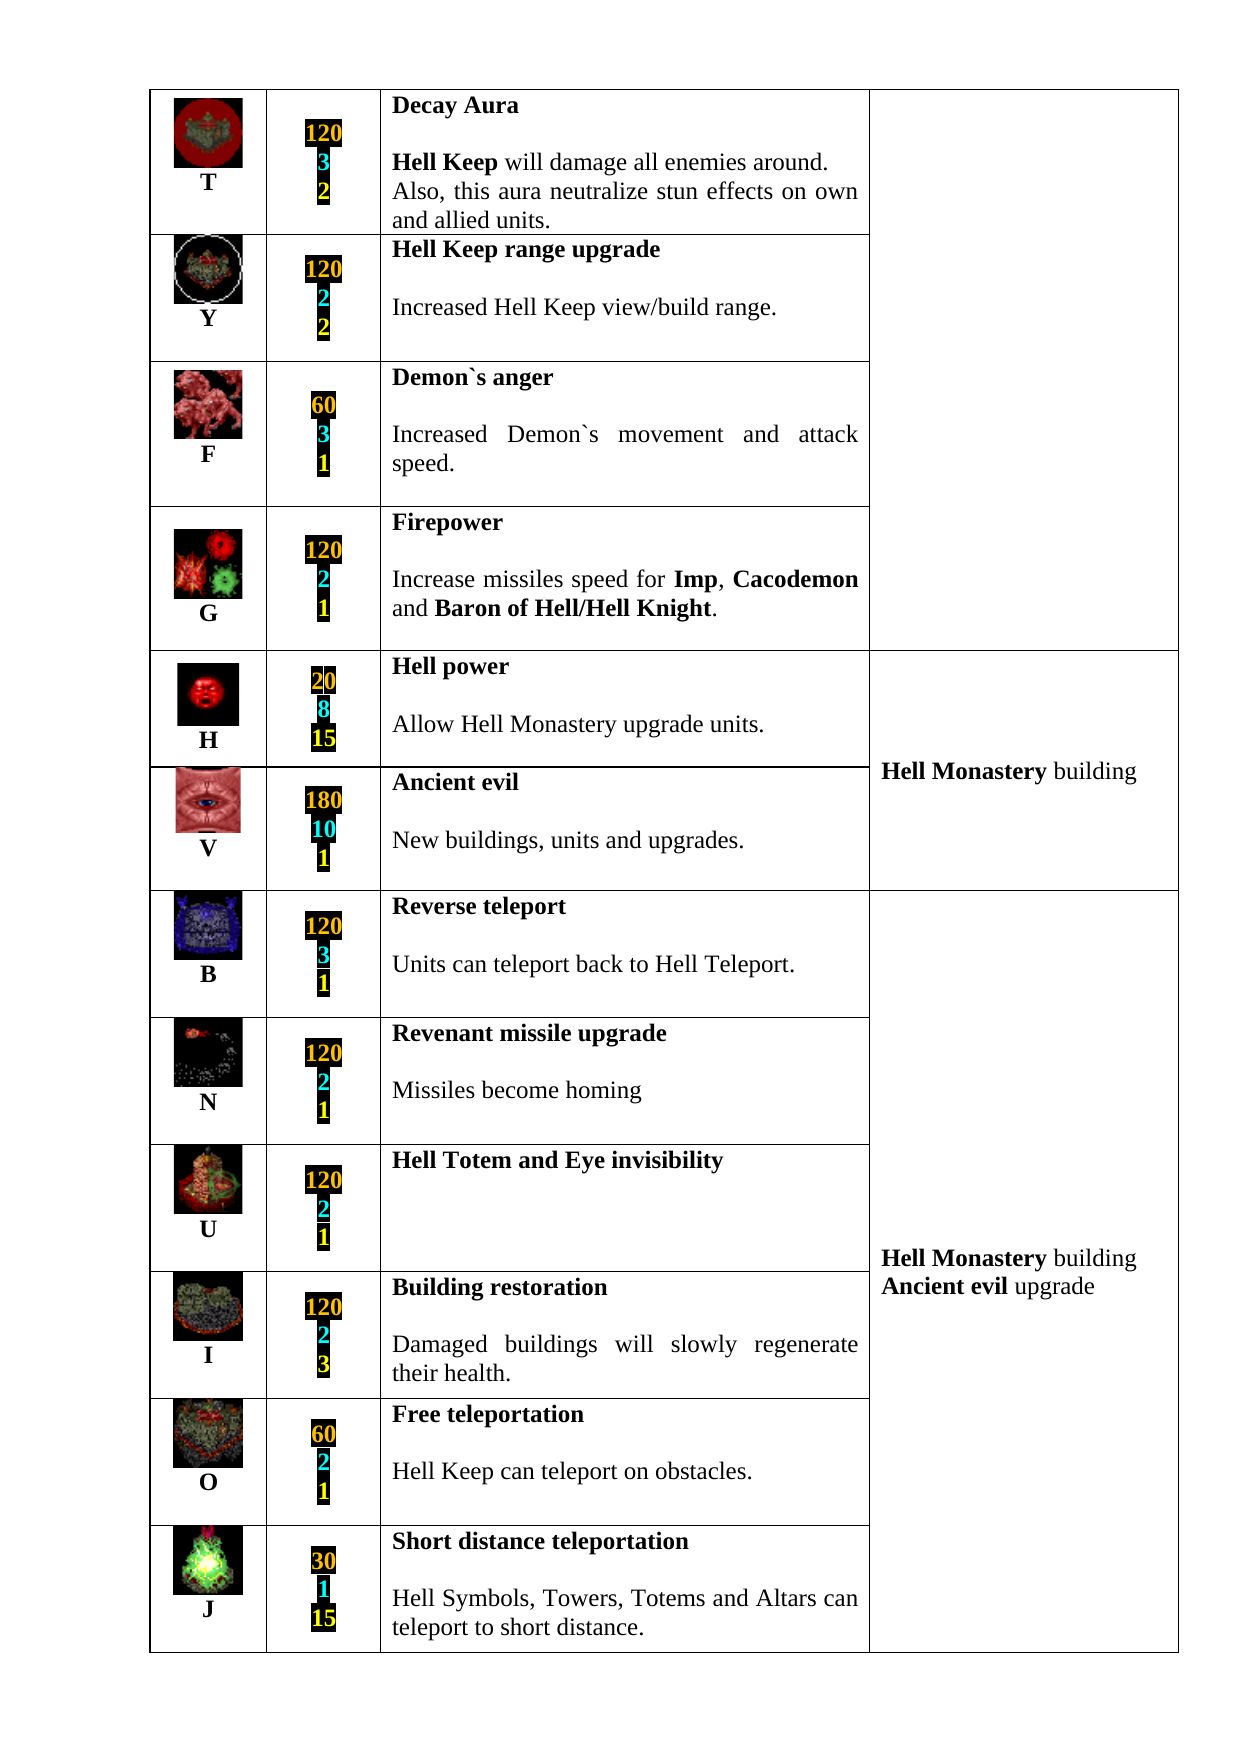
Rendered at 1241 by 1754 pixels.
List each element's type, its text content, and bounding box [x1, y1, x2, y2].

picture [173, 1525, 243, 1595]
picture [173, 891, 243, 960]
table_cell Hell power Allow Hell Monastery upgrade units. [381, 651, 869, 766]
table_cell 120 2 1 [267, 1018, 380, 1144]
table_cell [870, 90, 1178, 650]
table_cell 180 10 1 [267, 768, 380, 890]
table_cell 120 2 1 [267, 1145, 380, 1271]
table_cell U [151, 1145, 266, 1271]
picture [173, 1145, 243, 1214]
table_cell Revenant missile upgrade Missiles become homing [381, 1018, 869, 1144]
table_cell Firepower Increase missiles speed for Imp, Cacodemon and Baron of Hell/Hell Knight. [381, 507, 869, 650]
table_cell T [151, 90, 266, 233]
table_cell 120 2 2 [267, 235, 380, 361]
picture [173, 529, 243, 599]
table_cell Demon`s anger Increased Demon`s movement and attack speed. [381, 362, 869, 506]
picture [177, 663, 240, 726]
table_cell J [151, 1526, 266, 1652]
table_cell 30 1 15 [267, 1526, 380, 1652]
table_cell B [151, 891, 266, 1017]
picture [173, 234, 243, 304]
table_cell O [151, 1399, 266, 1525]
table_cell Hell Monastery building [870, 651, 1178, 890]
table_cell 20 8 15 [267, 651, 380, 766]
table_cell Short distance teleportation Hell Symbols, Towers, Totems and Altars can teleport to short distance. [381, 1526, 869, 1652]
table_cell Decay Aura Hell Keep will damage all enemies around. Also, this aura neutralize stun effects on own and allied units. [381, 90, 869, 233]
picture [173, 1271, 243, 1341]
table_cell 120 2 3 [267, 1272, 380, 1398]
table_cell Ancient evil New buildings, units and upgrades. [381, 768, 869, 890]
table_cell 120 3 2 [267, 90, 380, 233]
table_cell G [151, 507, 266, 650]
picture [175, 767, 241, 833]
table_cell 60 2 1 [267, 1399, 380, 1525]
picture [173, 98, 243, 168]
table_cell H [151, 651, 266, 766]
table_cell I [151, 1272, 266, 1398]
table_cell Free teleportation Hell Keep can teleport on obstacles. [381, 1399, 869, 1525]
table_cell Reverse teleport Units can teleport back to Hell Teleport. [381, 891, 869, 1017]
table_cell F [151, 362, 266, 506]
table_cell 60 3 1 [267, 362, 380, 506]
table_cell Y [151, 235, 266, 361]
table_cell Hell Monastery building Ancient evil upgrade [870, 891, 1178, 1652]
table_cell Building restoration Damaged buildings will slowly regenerate their health. [381, 1272, 869, 1398]
table_cell Hell Totem and Eye invisibility [381, 1145, 869, 1271]
picture [173, 1018, 243, 1087]
picture [173, 370, 243, 439]
table_cell 120 2 1 [267, 507, 380, 650]
table_cell N [151, 1018, 266, 1144]
picture [173, 1398, 243, 1468]
table_cell V [151, 768, 266, 890]
table_cell 120 3 1 [267, 891, 380, 1017]
table_cell Hell Keep range upgrade Increased Hell Keep view/build range. [381, 235, 869, 361]
